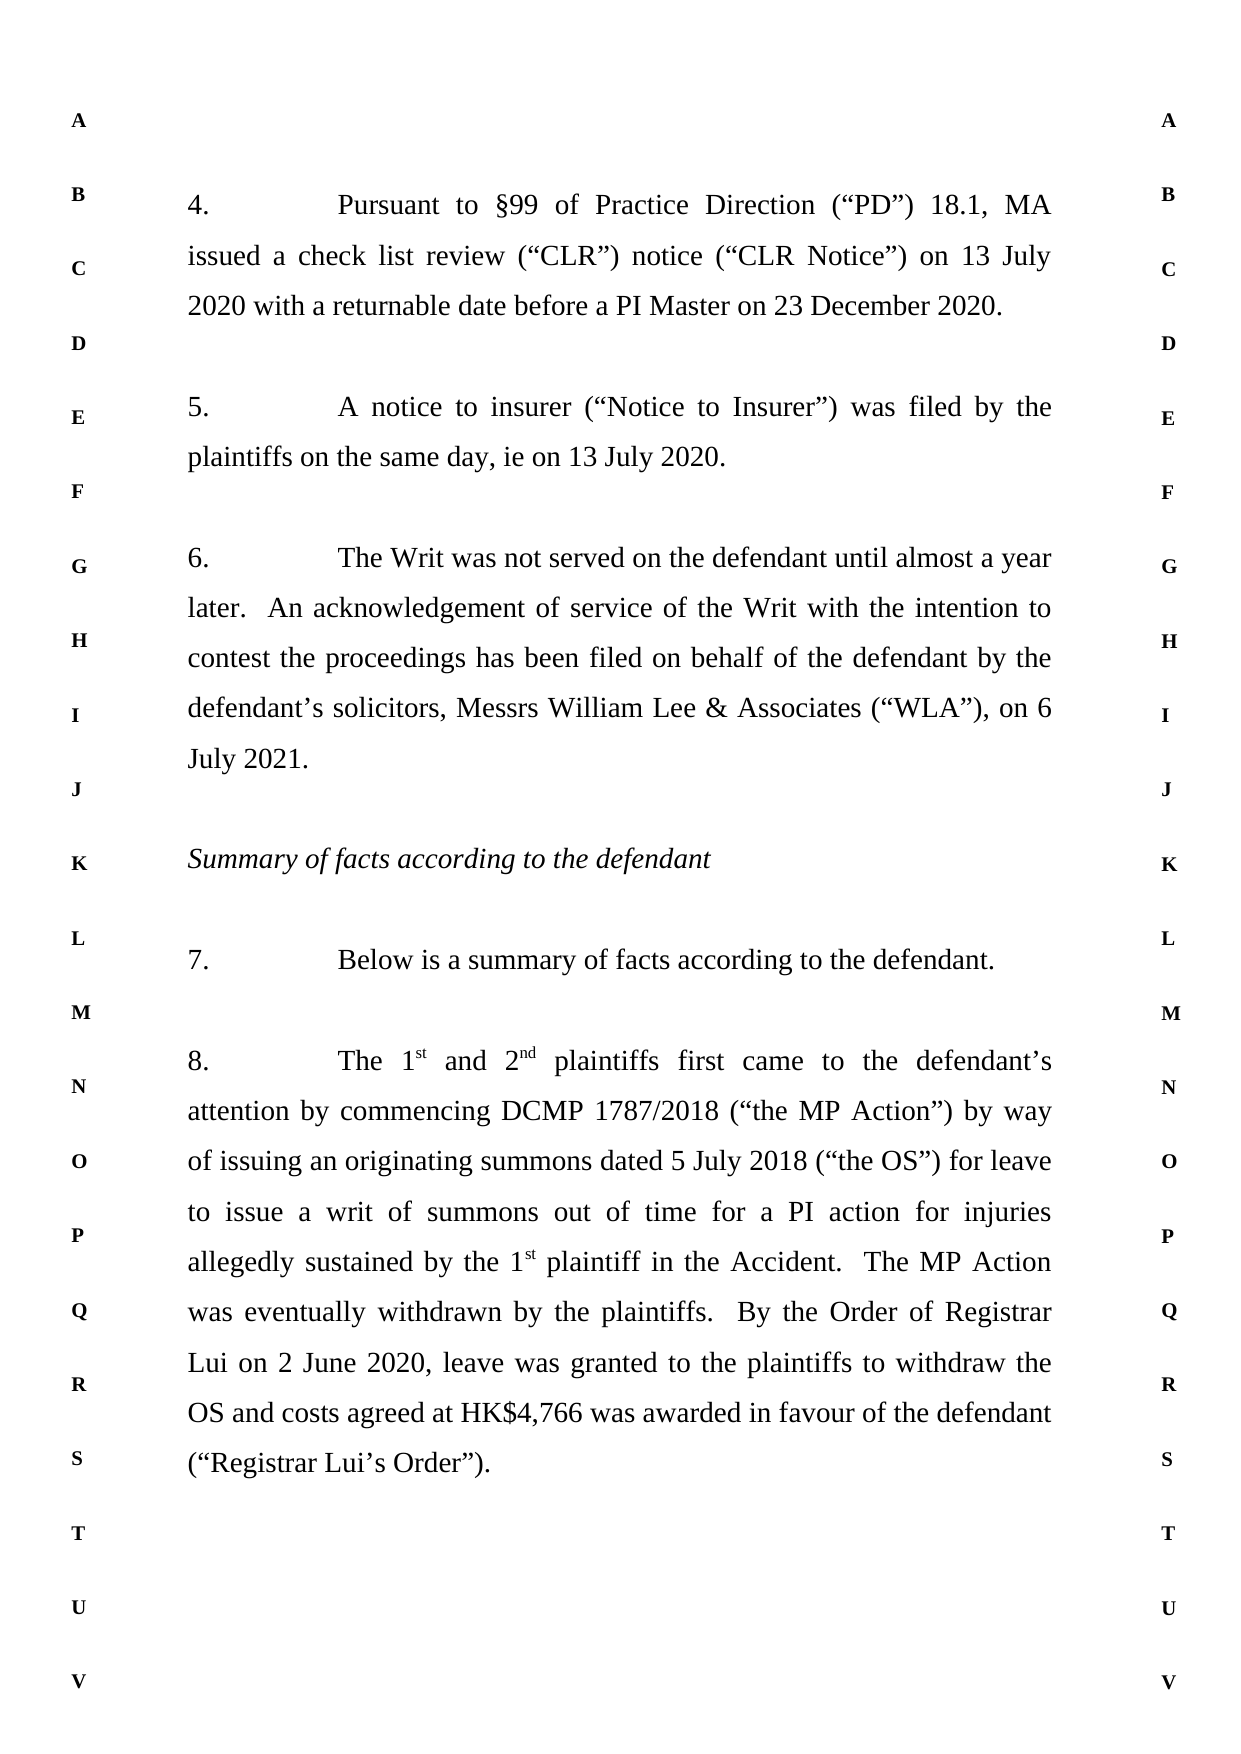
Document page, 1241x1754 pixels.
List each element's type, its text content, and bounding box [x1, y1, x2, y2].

list Below is a summary of facts according to the defendant. [187, 942, 1053, 976]
list The 1st and 2nd plaintiffs first came to the defendant’s attention by commencing DCMP 1787/2018 (“the MP Action”) by way of issuing an originating summons dated 5 July 2018 (“the OS”) for leave to issue a writ of summons out of time for a PI action for injuries allegedly sustained by the 1st plaintiff in the Accident. The MP Action was eventually withdrawn by the plaintiffs. By the Order of Registrar Lui on 2 June 2020, leave was granted to the plaintiffs to withdraw the OS and costs agreed at HK$4,766 was awarded in favour of the defendant (“Registrar Lui’s Order”). [187, 1043, 1053, 1479]
list A notice to insurer (“Notice to Insurer”) was filed by the plaintiffs on the same day, ie on 13 July 2020. [187, 389, 1053, 473]
list The Writ was not served on the defendant until almost a year later. An acknowledgement of service of the Writ with the intention to contest the proceedings has been filed on behalf of the defendant by the defendant’s solicitors, Messrs William Lee & Associates (“WLA”), on 6 July 2021. [187, 540, 1053, 774]
text Summary of facts according to the defendant [187, 842, 1053, 875]
list Pursuant to §99 of Practice Direction (“PD”) 18.1, MA issued a check list review (“CLR”) notice (“CLR Notice”) on 13 July 2020 with a returnable date before a PI Master on 23 December 2020. [187, 187, 1053, 322]
